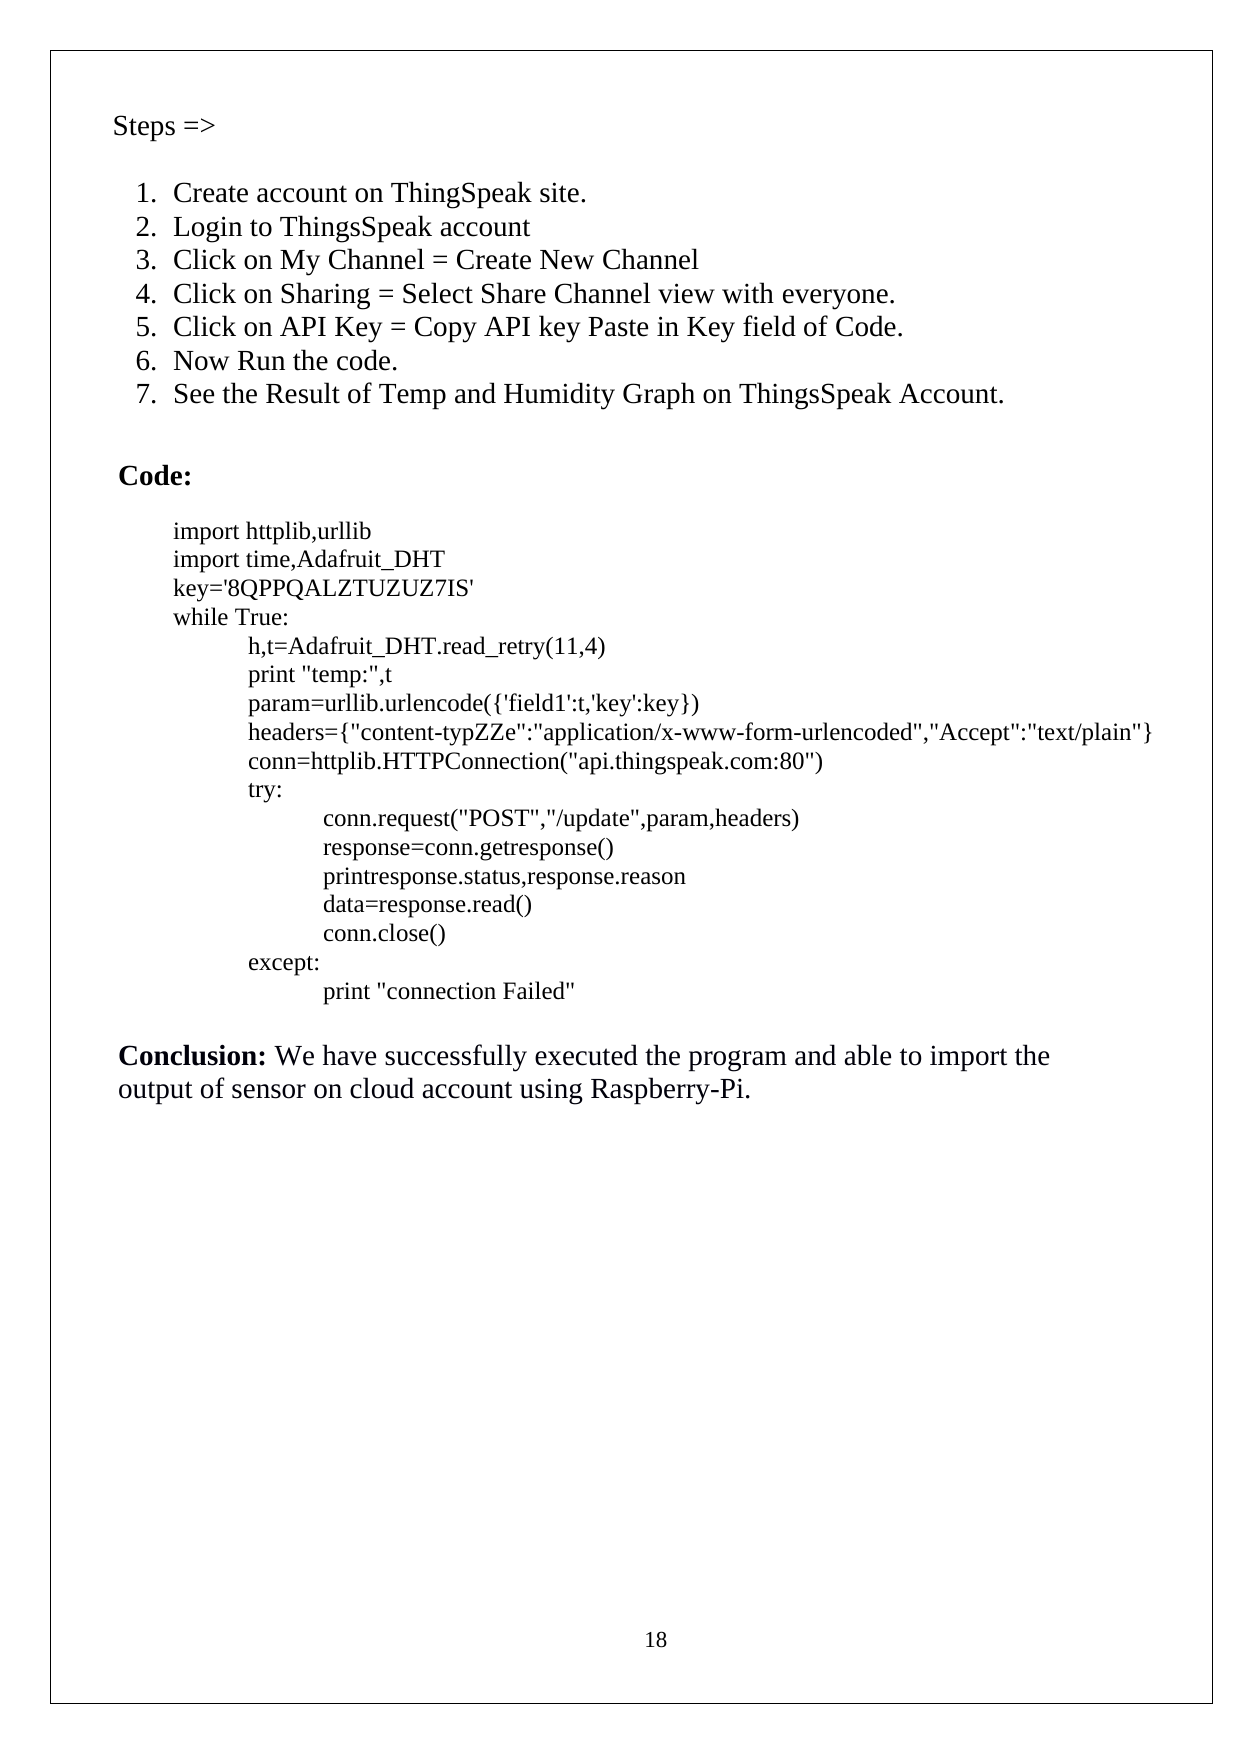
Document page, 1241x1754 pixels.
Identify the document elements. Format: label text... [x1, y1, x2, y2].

text data=response.read() [323, 889, 1212, 918]
text Steps => [98, 108, 1212, 142]
list Click on Sharing = Select Share Channel view with everyone. [135, 276, 1212, 309]
list Click on My Channel = Create New Channel [135, 242, 1212, 276]
text headers={"content-typZZe":"application/x-www-form-urlencoded","Accept":"text/plain"} conn=httplib.HTTPConnection("api.thingspeak.com:80") [248, 717, 1212, 774]
text h,t=Adafruit_DHT.read_retry(11,4) [248, 631, 1212, 659]
text print "temp:",t [248, 659, 1212, 688]
text conn.request("POST","/update",param,headers) [323, 803, 1212, 832]
text key='8QPPQALZTUZUZ7IS' [173, 573, 1212, 602]
text param=urllib.urlencode({'field1':t,'key':key}) [248, 688, 1212, 717]
text response=conn.getresponse() [323, 832, 1212, 861]
text Conclusion: We have successfully executed the program and able to import the output of sensor on cloud account using Raspberry-Pi. [118, 1039, 1121, 1105]
text conn.close() [323, 918, 1212, 947]
list Now Run the code. [135, 343, 1212, 377]
text import time,Adafruit_DHT [173, 544, 1212, 573]
subtitle Code: [118, 458, 1212, 492]
text printresponse.status,response.reason [323, 861, 1212, 889]
list Click on API Key = Copy API key Paste in Key field of Code. [135, 309, 1212, 343]
text except: [248, 947, 1212, 976]
list See the Result of Temp and Humidity Graph on ThingsSpeak Account. [135, 377, 1212, 410]
list Login to ThingsSpeak account [135, 209, 1212, 242]
text while True: [173, 602, 1212, 631]
text print "connection Failed" [248, 976, 1212, 1004]
text try: [248, 774, 1212, 803]
list Create account on ThingSpeak site. [135, 175, 1212, 209]
text import httplib,urllib [173, 516, 1212, 544]
